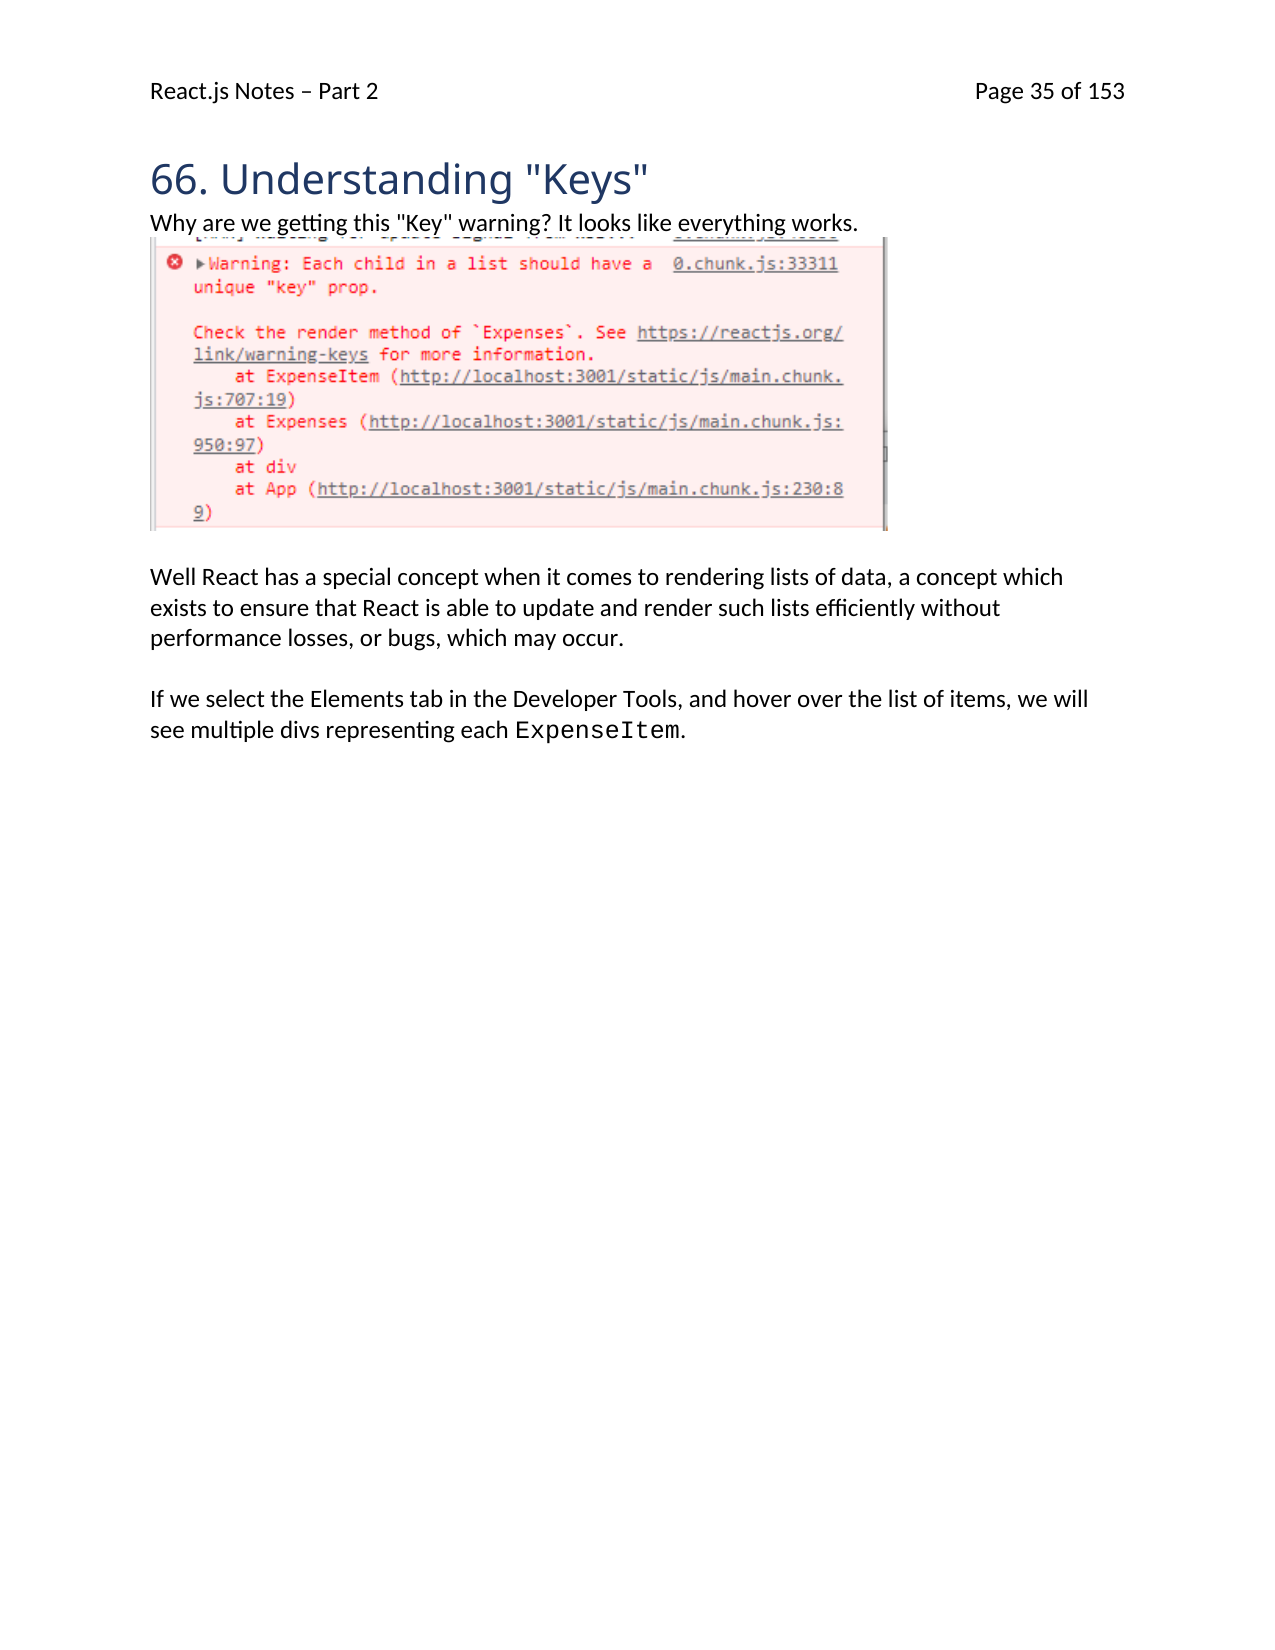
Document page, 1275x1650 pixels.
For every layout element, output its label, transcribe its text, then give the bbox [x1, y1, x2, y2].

picture [150, 237, 888, 531]
text Well React has a special concept when it comes to rendering lists of data, a concept which exists to ensure that React is able to update and render such lists efficiently without performance losses, or bugs, which may occur. [150, 562, 1125, 653]
text If we select the Elements tab in the Developer Tools, and hover over the list of items, we will see multiple divs representing each ExpenseItem. [150, 684, 1125, 746]
text Why are we getting this "Key" warning? It looks like everything works. [150, 207, 1125, 237]
subtitle 66. Understanding "Keys" [150, 150, 1125, 207]
